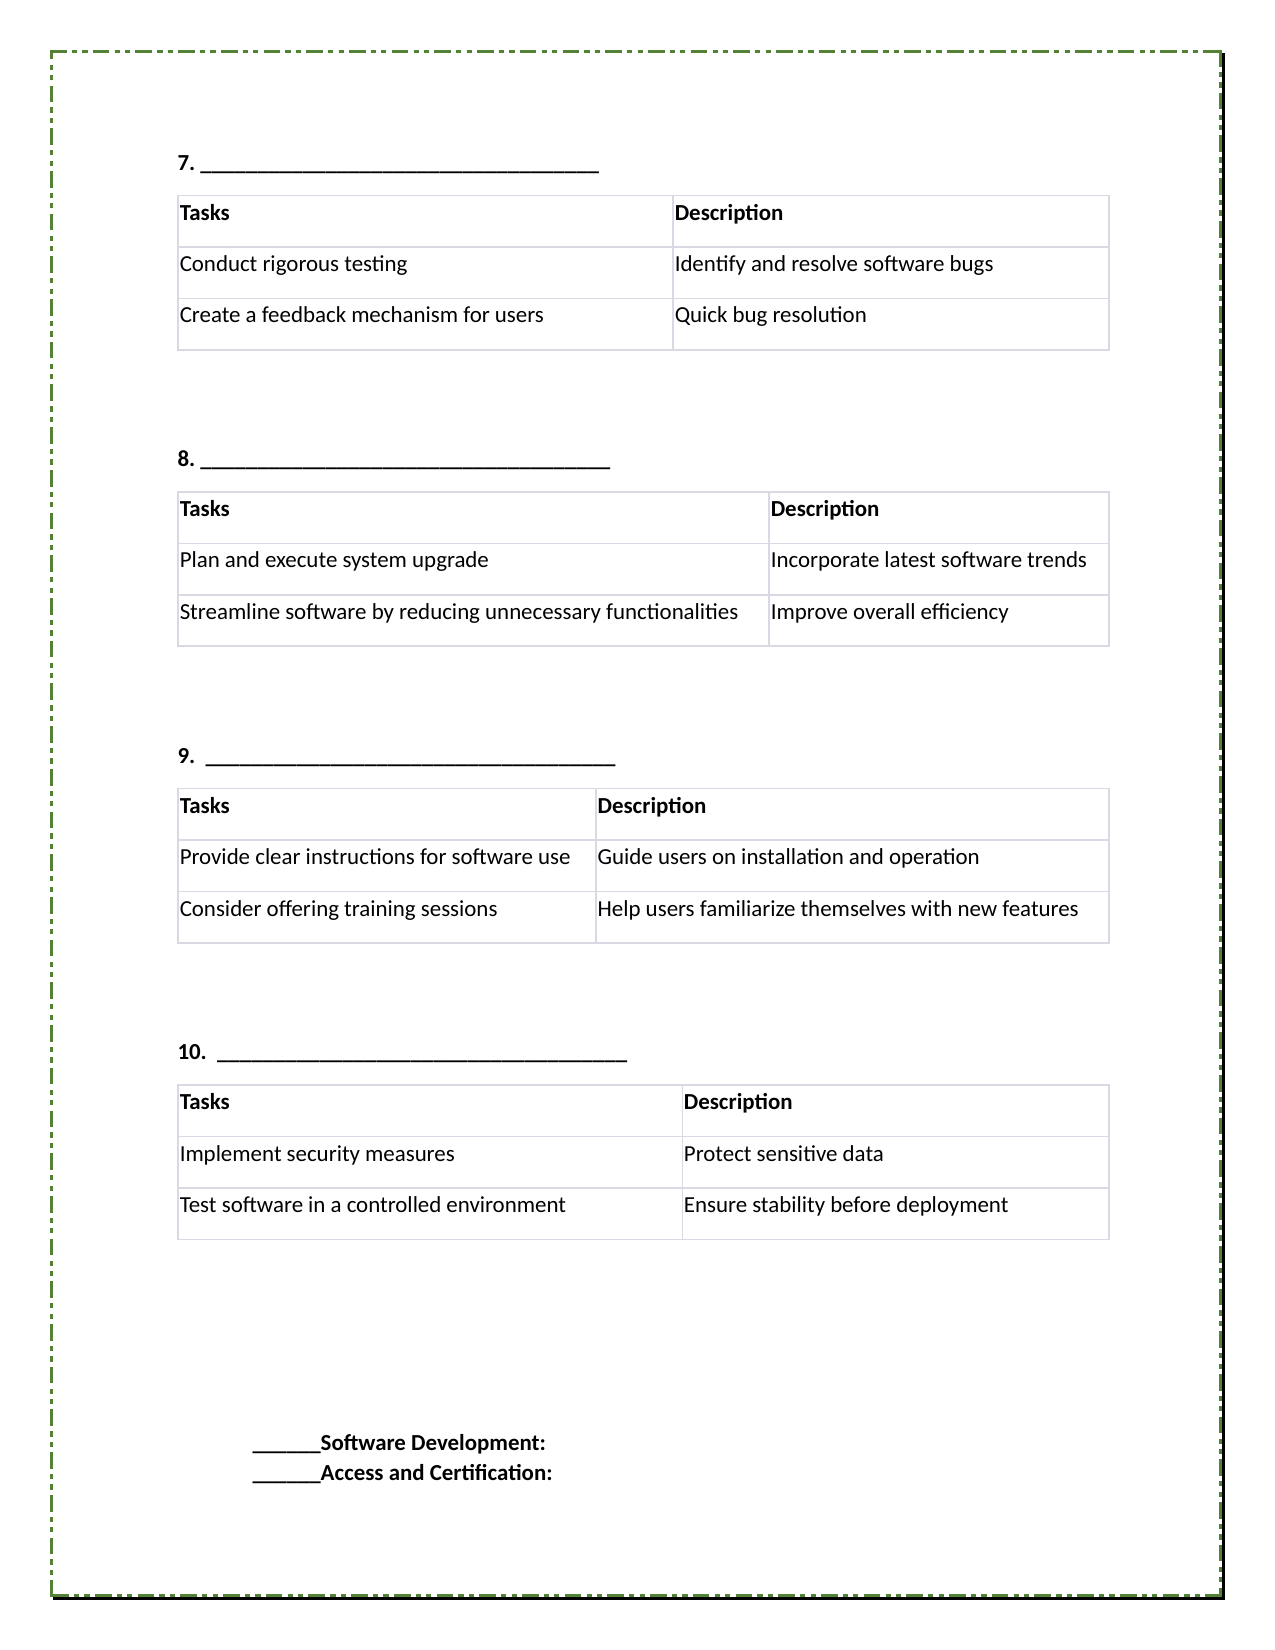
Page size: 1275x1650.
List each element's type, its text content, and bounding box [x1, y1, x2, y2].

table_cell Consider offering training sessions [179, 892, 595, 942]
table_cell Create a feedback mechanism for users [179, 299, 672, 349]
table_cell Implement security measures [179, 1137, 682, 1187]
table_cell Guide users on installation and operation [597, 841, 1108, 891]
text 8. ____________________________________ [177, 444, 1095, 472]
table_header Tasks [179, 1086, 682, 1136]
table_cell Protect sensitive data [683, 1137, 1108, 1187]
text 10. ____________________________________ [177, 1037, 1095, 1065]
table_cell Conduct rigorous testing [179, 248, 672, 297]
list ______Software Development: [252, 1428, 1095, 1456]
table_cell Ensure stability before deployment [683, 1189, 1108, 1238]
table_cell Streamline software by reducing unnecessary functionalities [179, 596, 768, 645]
list ______Access and Certification: [252, 1458, 1095, 1486]
table_cell Help users familiarize themselves with new features [597, 892, 1108, 942]
table_cell Identify and resolve software bugs [674, 248, 1108, 297]
table_cell Provide clear instructions for software use [179, 841, 595, 891]
table_cell Incorporate latest software trends [770, 544, 1108, 594]
text 9. ____________________________________ [177, 741, 1095, 769]
table_cell Test software in a controlled environment [179, 1189, 682, 1238]
table_header Tasks [179, 789, 595, 839]
table_header Tasks [179, 493, 768, 542]
table_cell Improve overall efficiency [770, 596, 1108, 645]
table_header Description [770, 493, 1108, 542]
table_header Description [683, 1086, 1108, 1136]
table_header Description [674, 196, 1108, 246]
table_header Tasks [179, 196, 672, 246]
table_cell Quick bug resolution [674, 299, 1108, 349]
table_header Description [597, 789, 1108, 839]
table_cell Plan and execute system upgrade [179, 544, 768, 594]
text 7. ___________________________________ [177, 148, 1095, 176]
